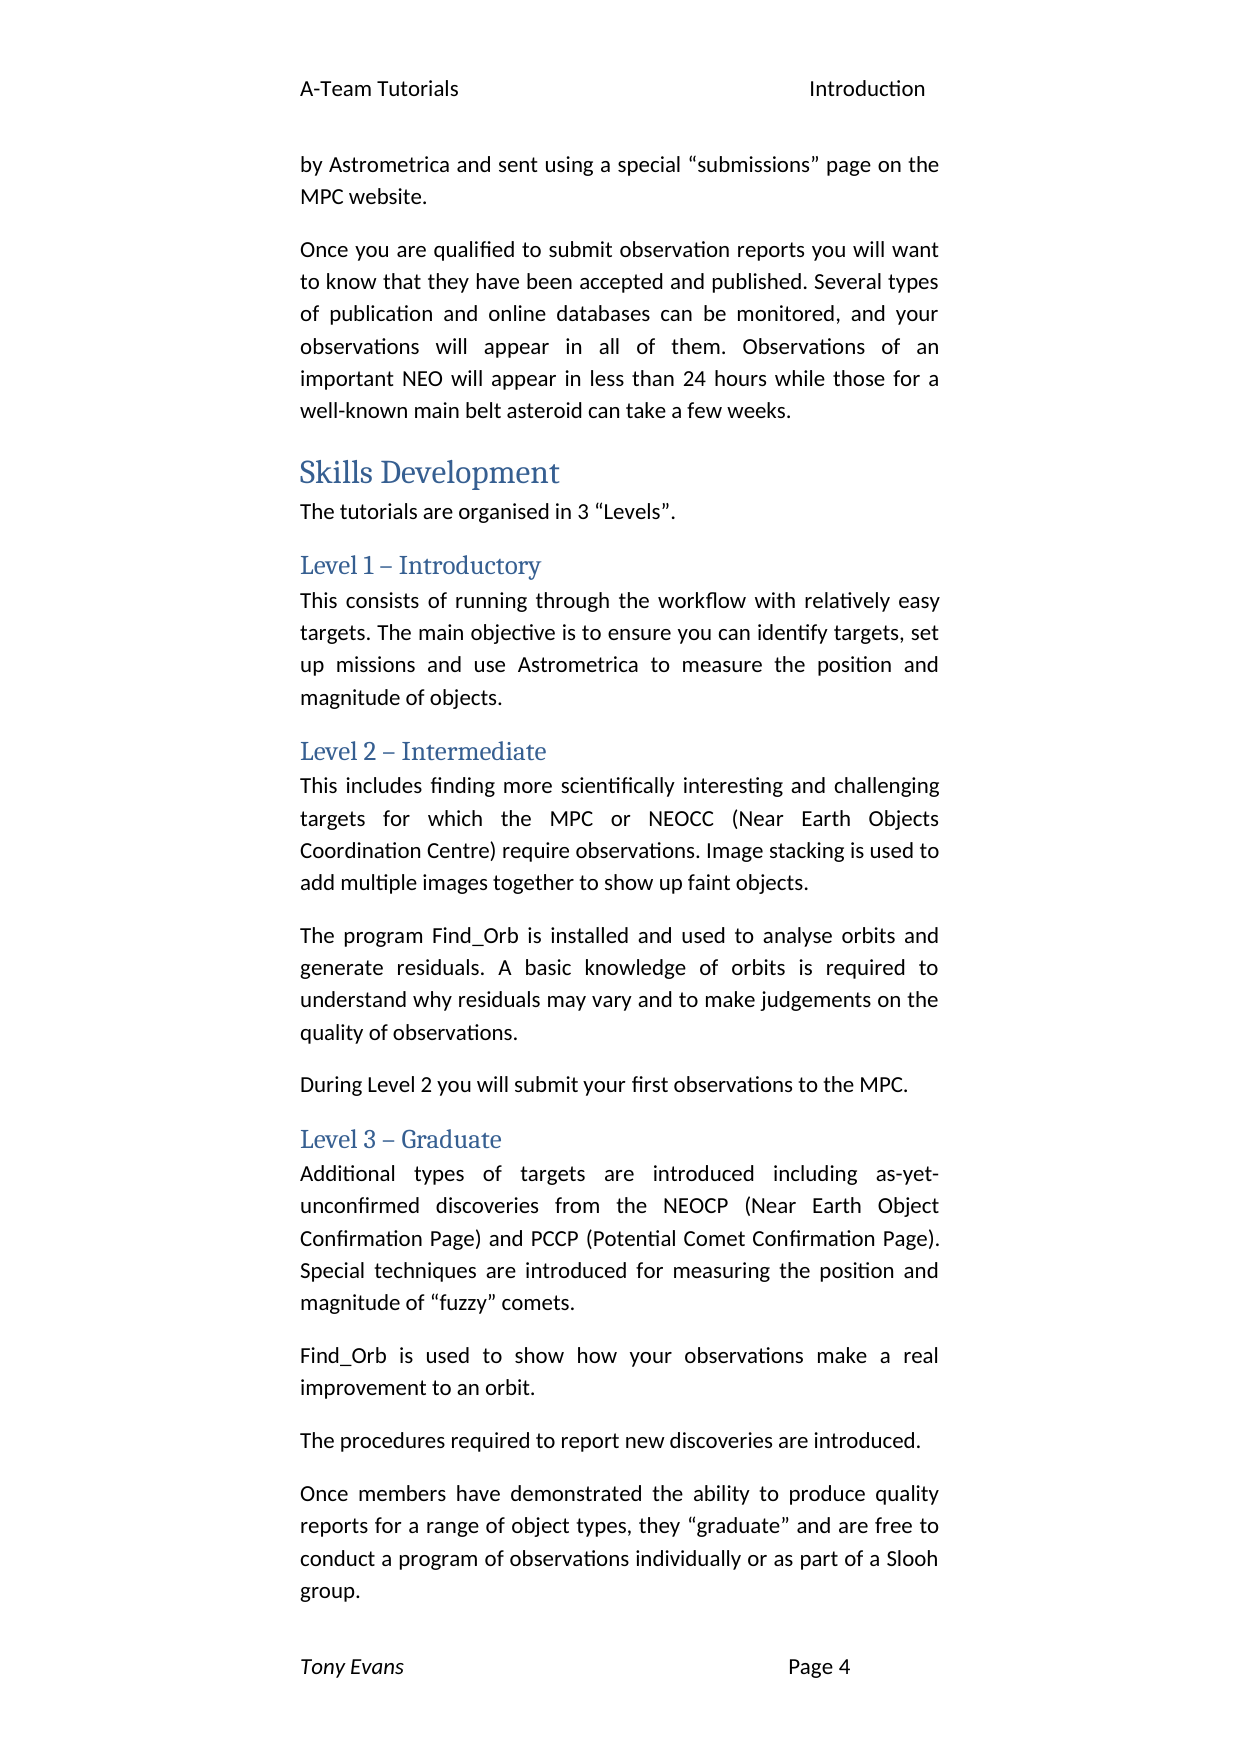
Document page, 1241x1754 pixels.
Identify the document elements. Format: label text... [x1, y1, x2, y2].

text The program Find_Orb is installed and used to analyse orbits and generate residuals. A basic knowledge of orbits is required to understand why residuals may vary and to make judgements on the quality of observations. [300, 921, 940, 1046]
subtitle Level 1 – Introductory [300, 550, 940, 582]
text The procedures required to report new discoveries are introduced. [300, 1426, 940, 1454]
text This consists of running through the workflow with relatively easy targets. The main objective is to ensure you can identify targets, set up missions and use Astrometrica to measure the position and magnitude of objects. [300, 586, 940, 711]
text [300, 150, 940, 210]
subtitle Skills Development [300, 453, 940, 492]
text This includes finding more scientifically interesting and challenging targets for which the MPC or NEOCC (Near Earth Objects Coordination Centre) require observations. Image stacking is used to add multiple images together to show up faint objects. [300, 771, 940, 896]
text Find_Orb is used to show how your observations make a real improvement to an orbit. [300, 1341, 940, 1401]
text The tutorials are organised in 3 “Levels”. [300, 497, 940, 525]
text During Level 2 you will submit your first observations to the MPC. [300, 1071, 940, 1099]
text Once members have demonstrated the ability to produce quality reports for a range of object types, they “graduate” and are free to conduct a program of observations individually or as part of a Slooh group. [300, 1479, 940, 1604]
subtitle Level 2 – Intermediate [300, 736, 940, 767]
text Additional types of targets are introduced including as-yet-unconfirmed discoveries from the NEOCP (Near Earth Object Confirmation Page) and PCCP (Potential Comet Confirmation Page). Special techniques are introduced for measuring the position and magnitude of “fuzzy” comets. [300, 1159, 940, 1316]
text Once you are qualified to submit observation reports you will want to know that they have been accepted and published. Several types of publication and online databases can be monitored, and your observations will appear in all of them. Observations of an important NEO will appear in less than 24 hours while those for a well-known main belt asteroid can take a few weeks. [300, 235, 940, 424]
subtitle Level 3 – Graduate [300, 1124, 940, 1155]
